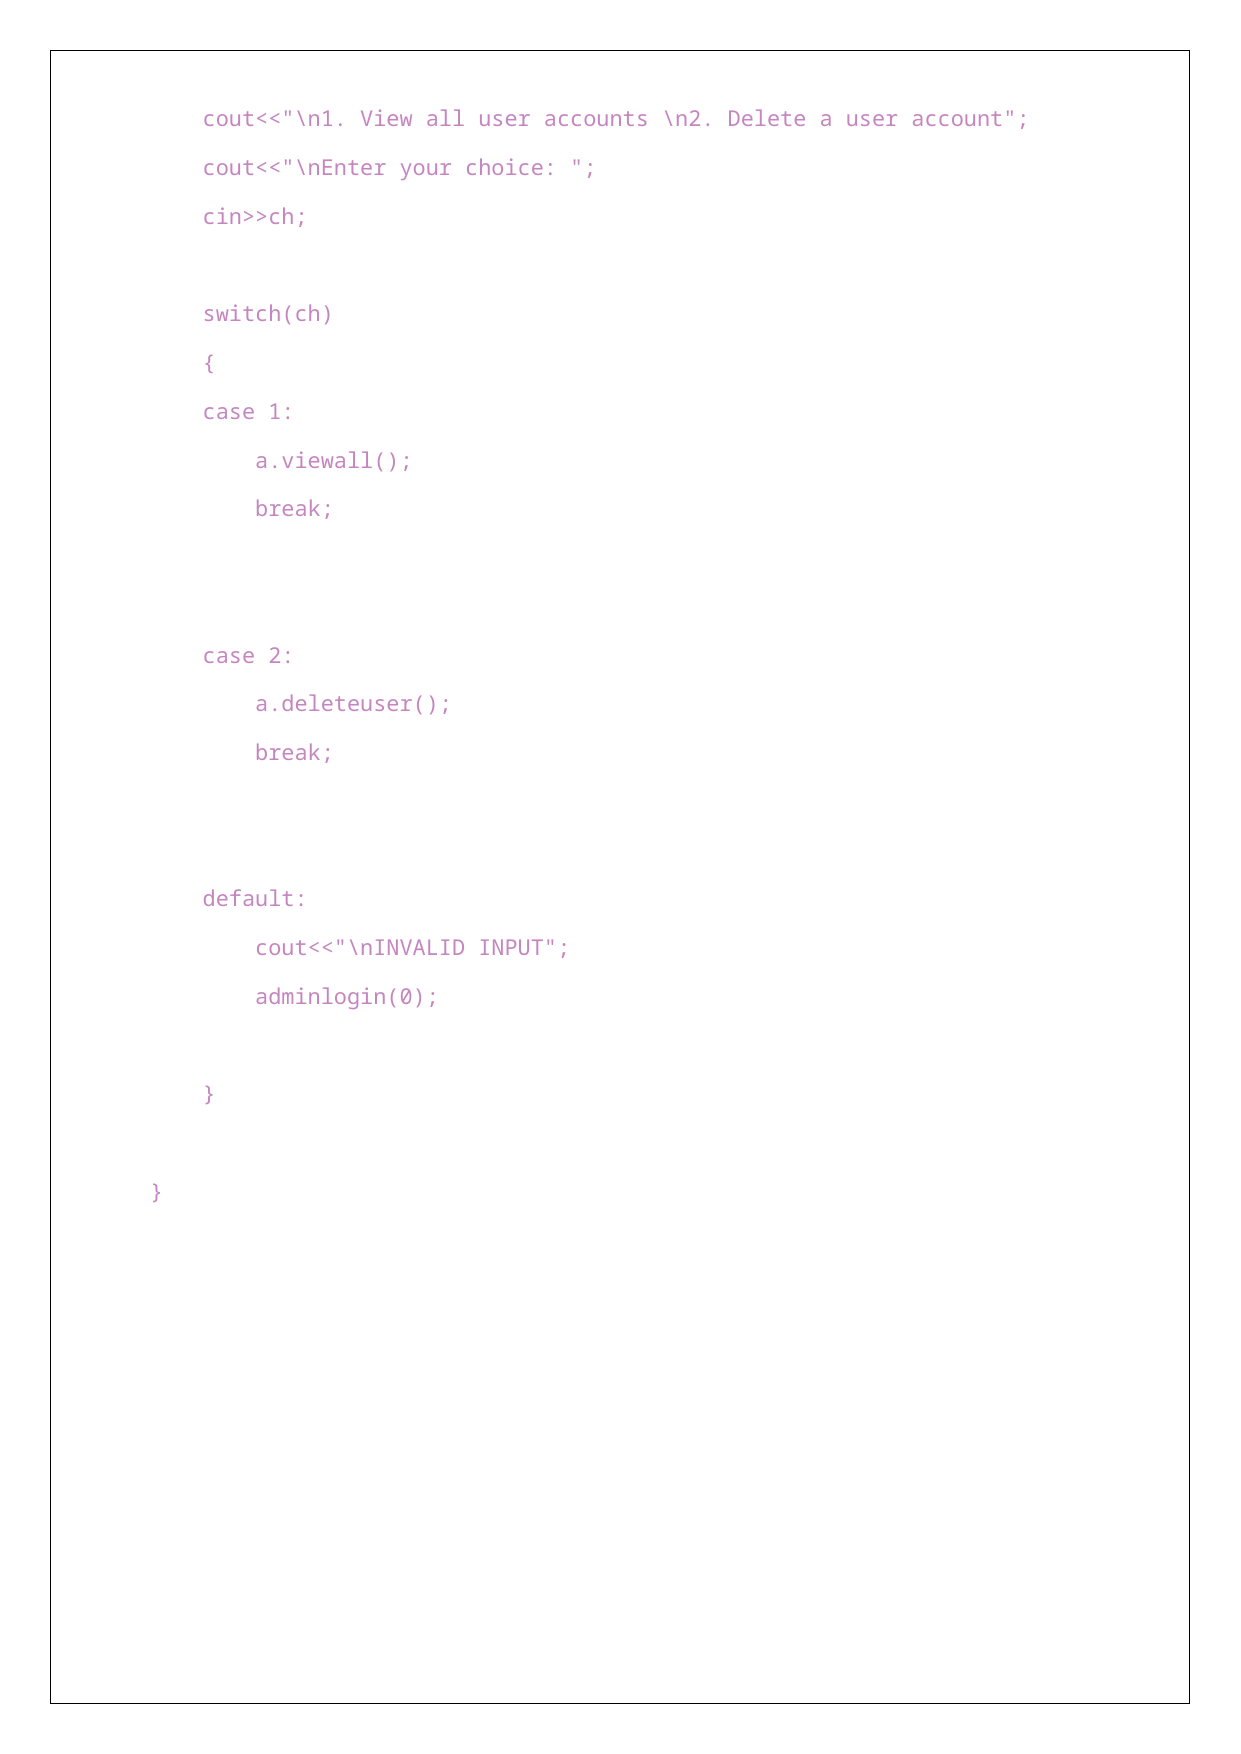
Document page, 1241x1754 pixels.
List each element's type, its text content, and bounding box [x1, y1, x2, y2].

text } [150, 1176, 1090, 1206]
text case 1: [150, 396, 1090, 426]
text { [150, 347, 1090, 377]
text cout<<"\n1. View all user accounts \n2. Delete a user account"; [150, 103, 1090, 133]
text default: [150, 883, 1090, 913]
text cout<<"\nINVALID INPUT"; [150, 932, 1090, 962]
text cout<<"\nEnter your choice: "; [150, 152, 1090, 182]
text switch(ch) [150, 298, 1090, 328]
text adminlogin(0); [150, 981, 1090, 1011]
text } [150, 1078, 1090, 1108]
text break; [150, 493, 1090, 523]
text a.deleteuser(); [150, 688, 1090, 718]
text case 2: [150, 640, 1090, 669]
text a.viewall(); [150, 445, 1090, 474]
text cin>>ch; [150, 201, 1090, 231]
text break; [150, 737, 1090, 767]
